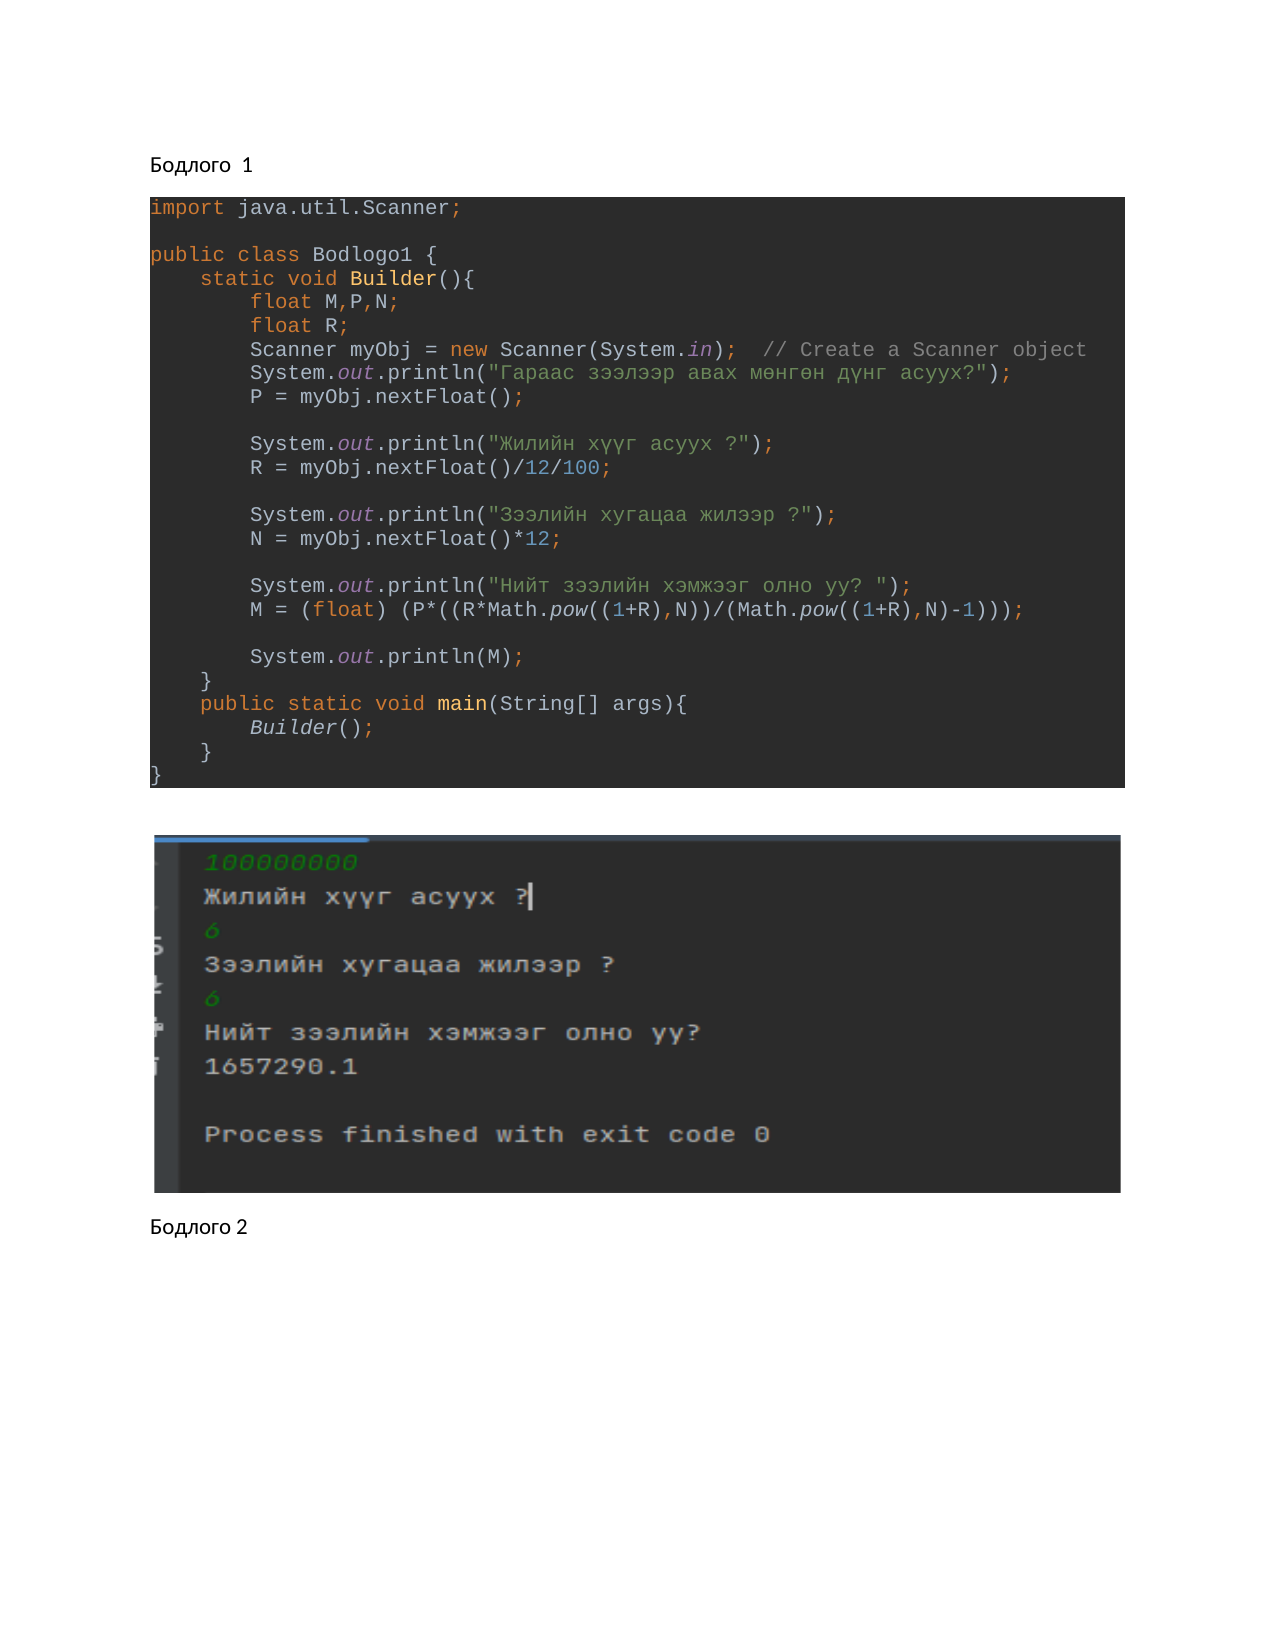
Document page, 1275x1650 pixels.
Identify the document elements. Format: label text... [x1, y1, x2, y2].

text Бодлого 2 [150, 1212, 1125, 1240]
text import java.util.Scanner; public class Bodlogo1 { static void Builder(){ float M,P,N; float R; Scanner myObj = new Scanner(System.in); // Create a Scanner object System.out.println("Гараас зээлээр авах мөнгөн дүнг асуух?"); P = myObj.nextFloat(); System.out.println("Жилийн хүүг асуух ?"); R = myObj.nextFloat()/12/100; System.out.println("Зээлийн хугацаа жилээр ?"); N = myObj.nextFloat()*12; System.out.println("Нийт зээлийн хэмжээг олно уу? "); M = (float) (P*((R*Math.pow((1+R),N))/(Math.pow((1+R),N)-1))); System.out.println(M); } public static void main(String[] args){ Builder(); } } [150, 197, 1125, 788]
text Бодлого 1 [150, 150, 1125, 178]
picture [154, 835, 1121, 1193]
